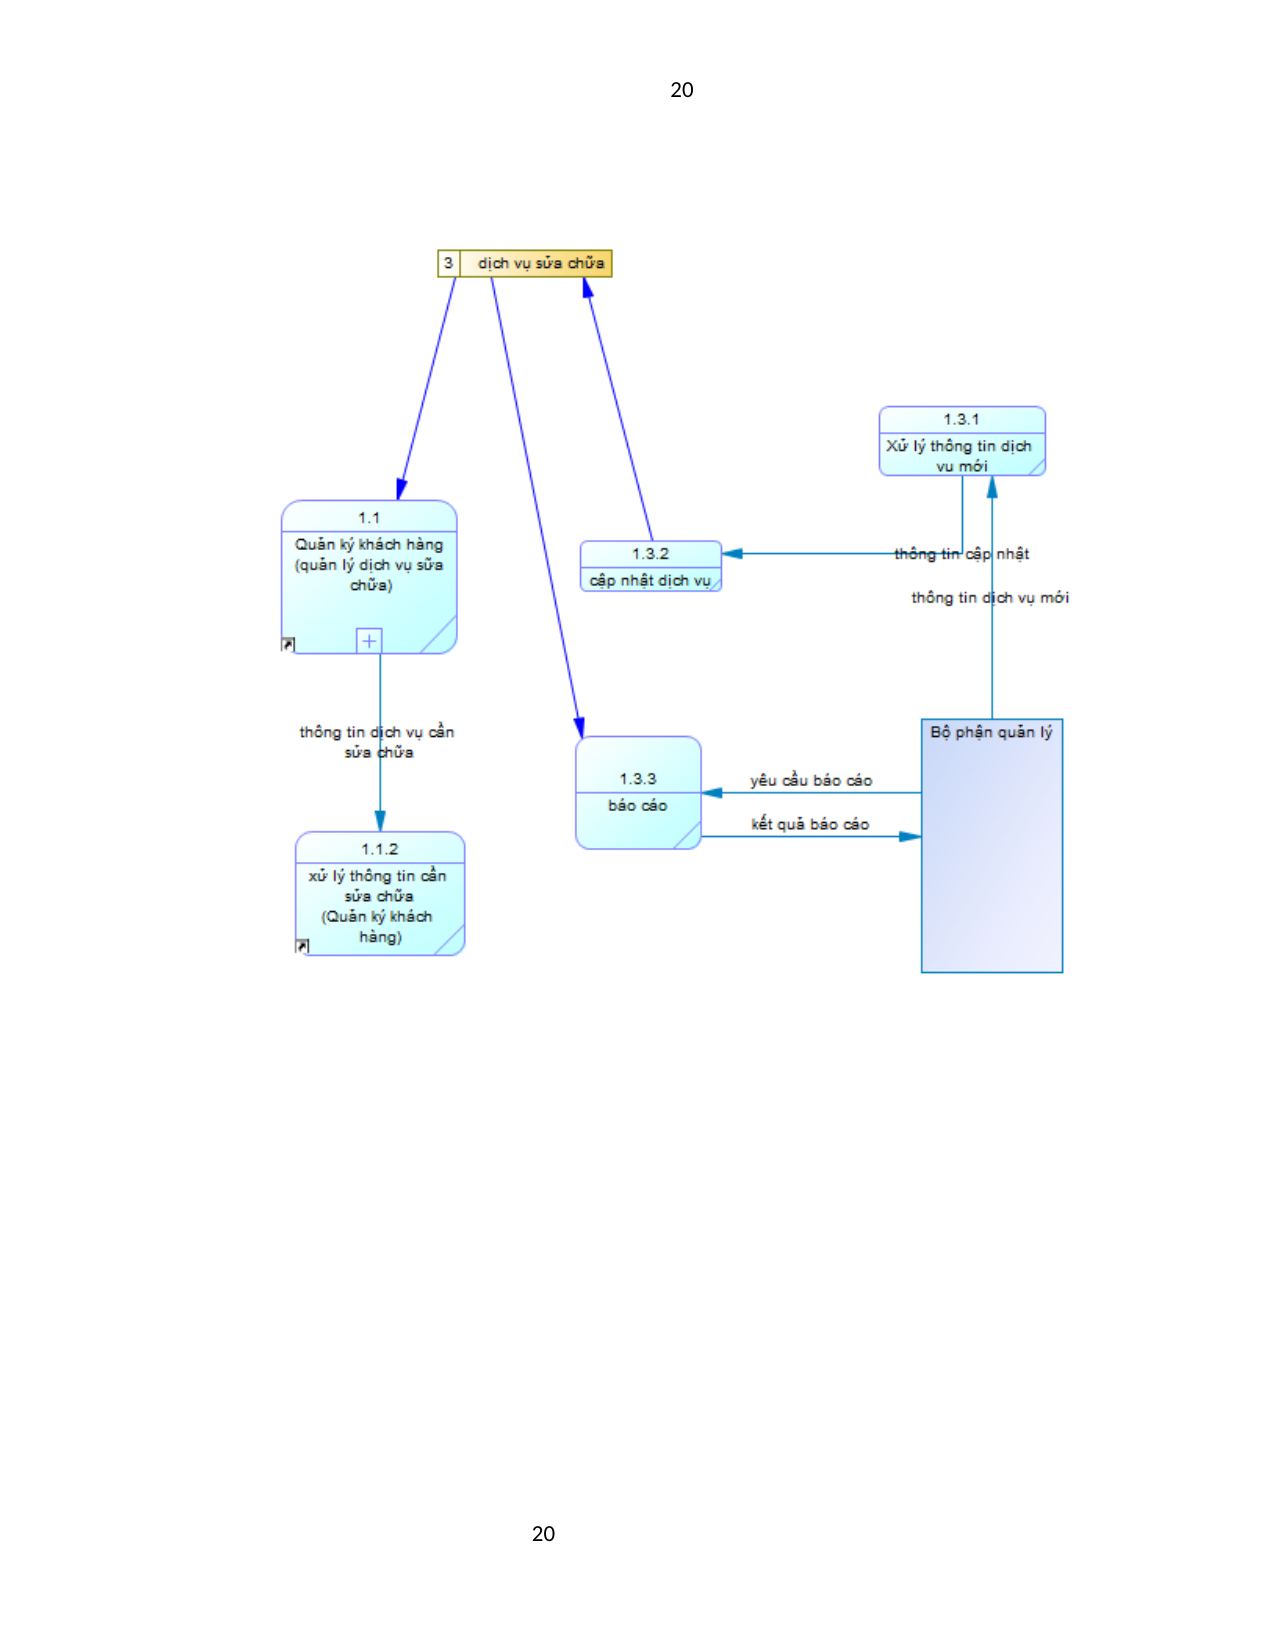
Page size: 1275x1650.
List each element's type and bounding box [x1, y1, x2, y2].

picture [206, 206, 1095, 1033]
